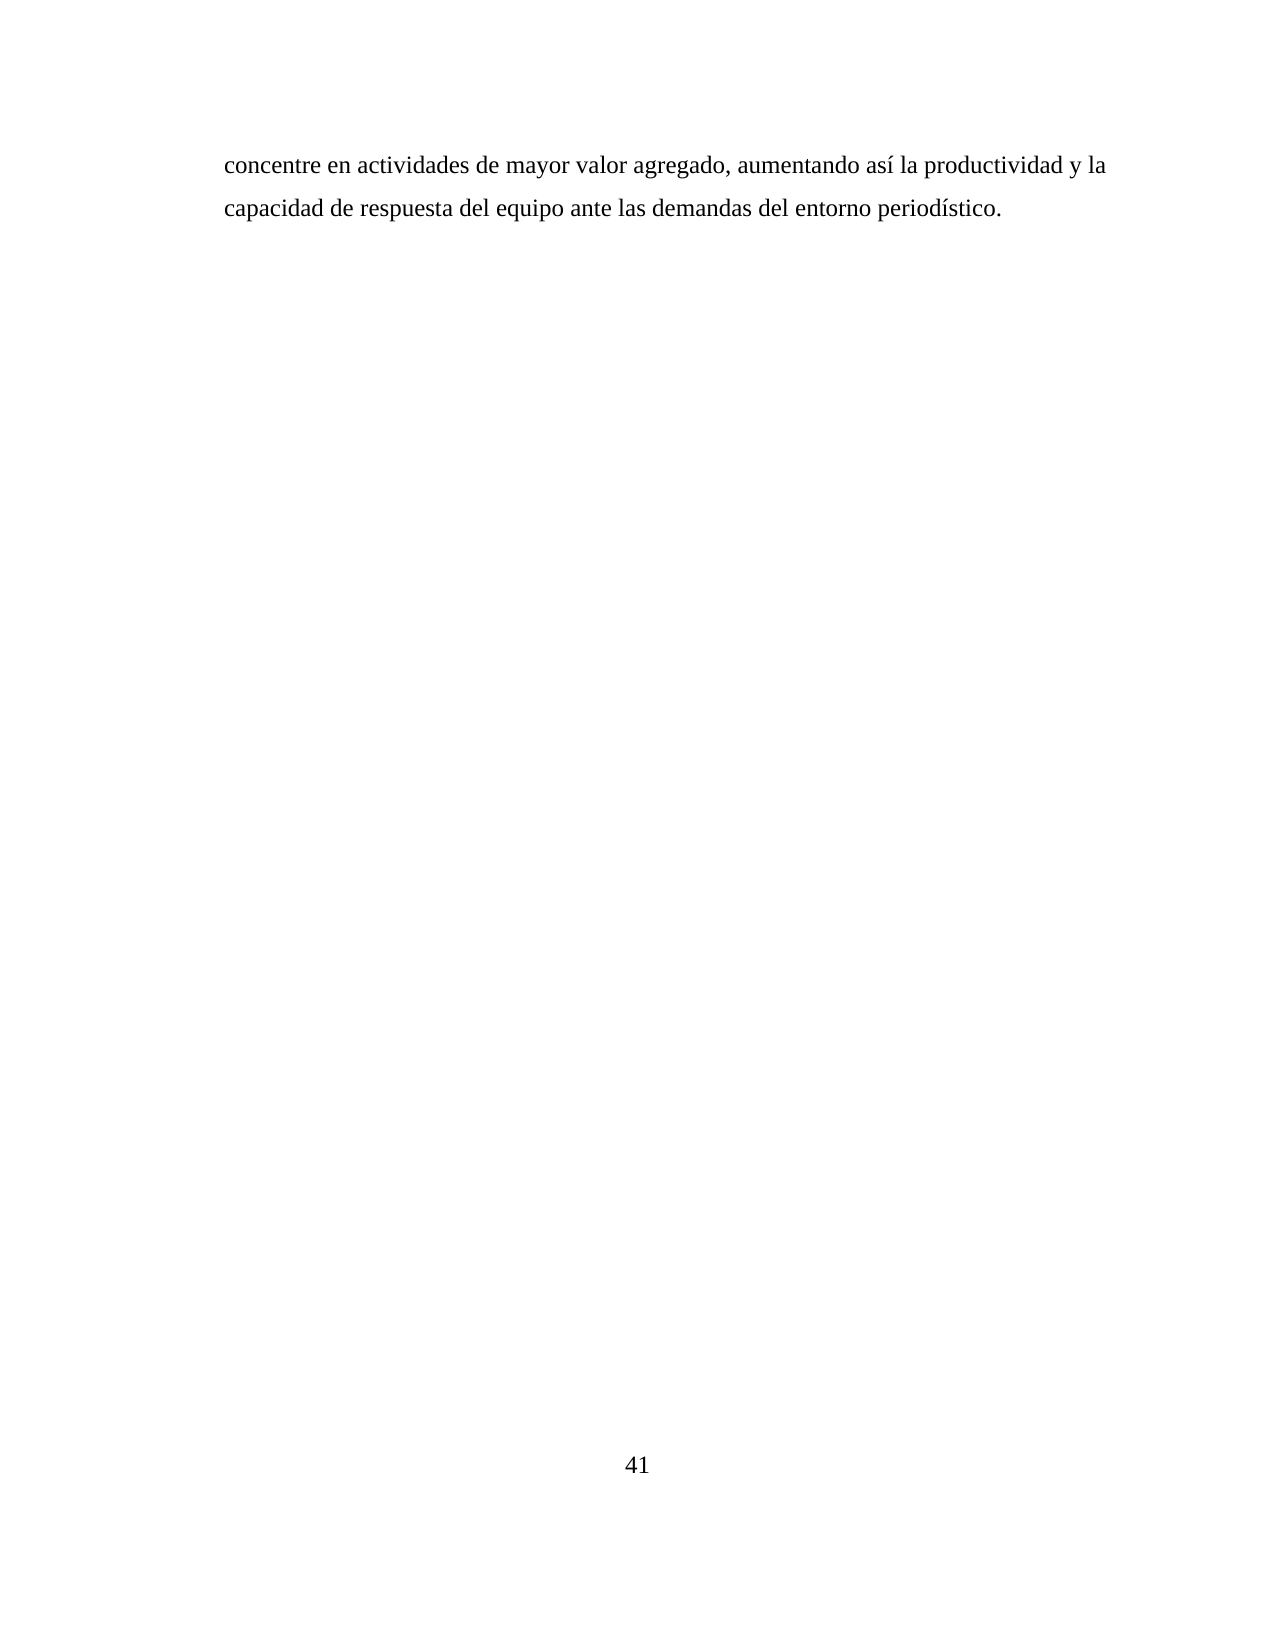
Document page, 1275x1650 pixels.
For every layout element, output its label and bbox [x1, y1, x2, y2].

text [224, 150, 1125, 222]
